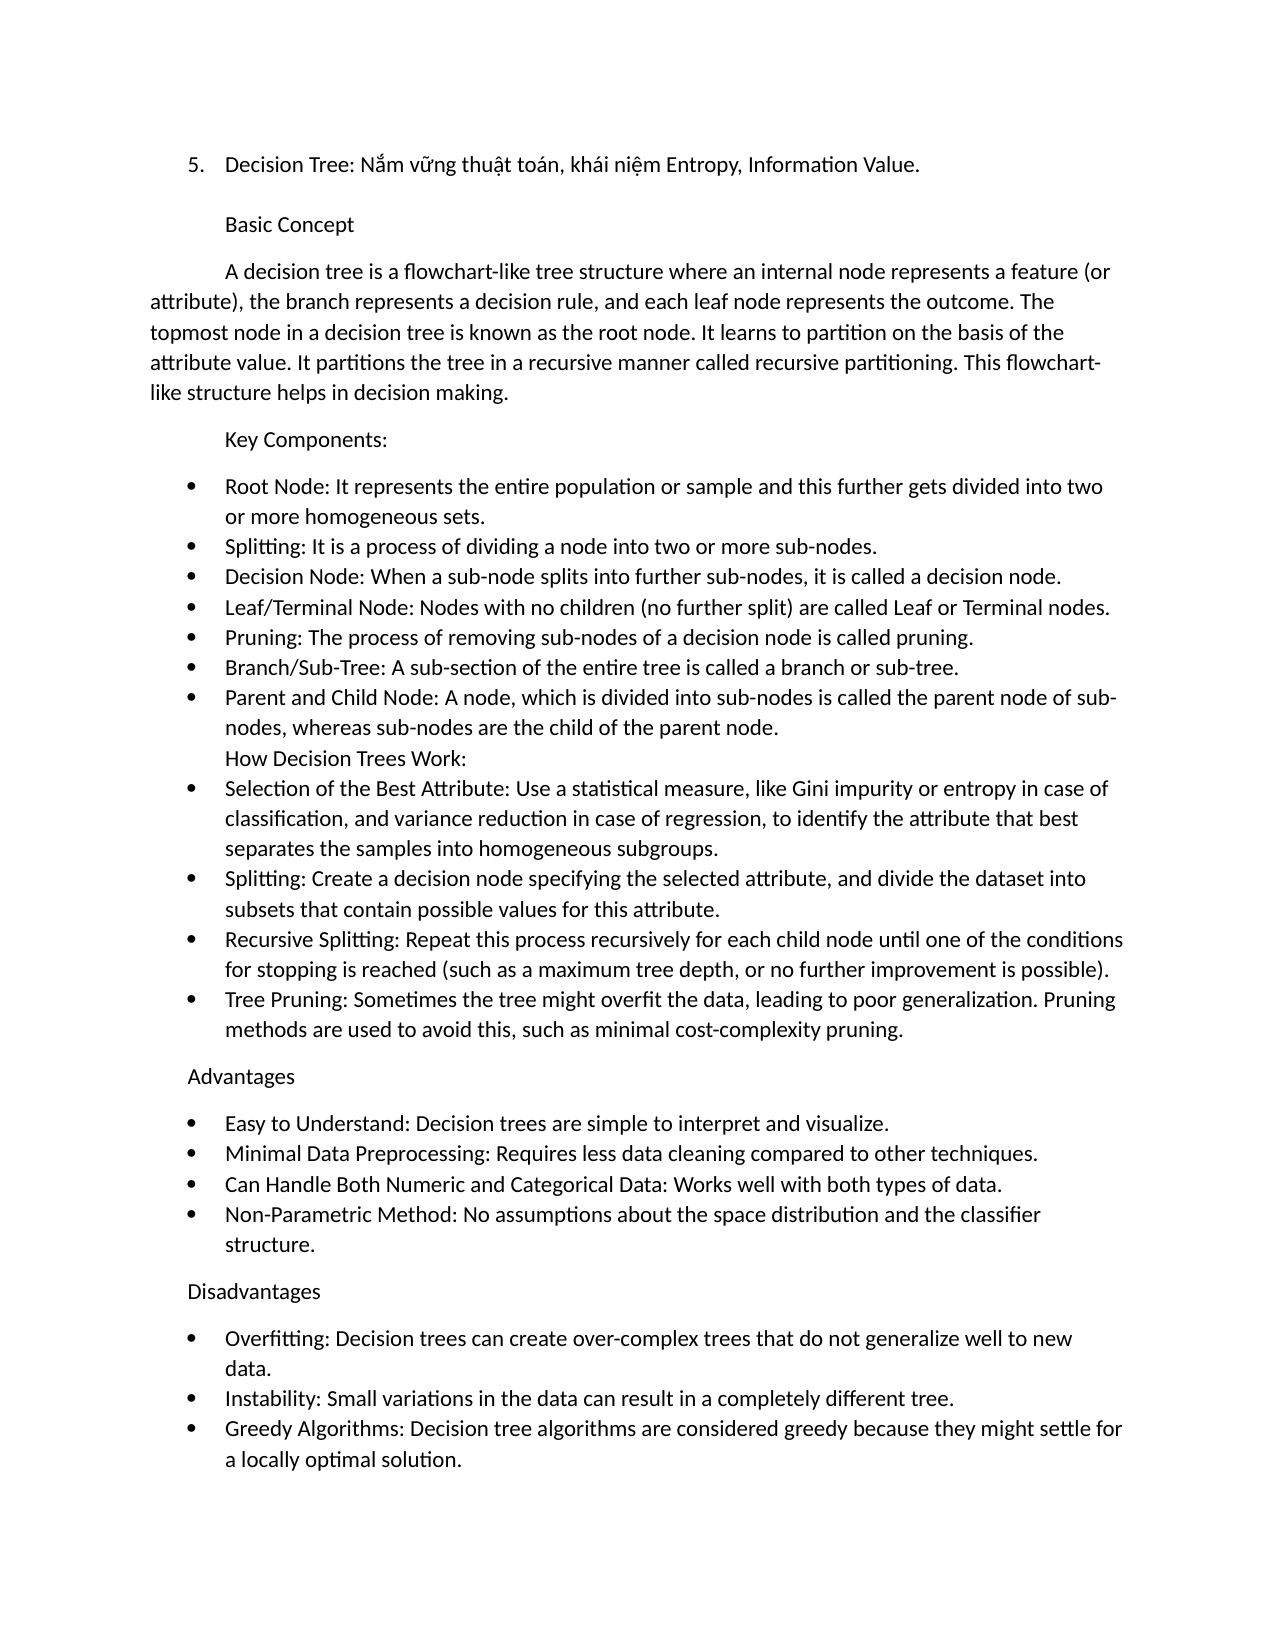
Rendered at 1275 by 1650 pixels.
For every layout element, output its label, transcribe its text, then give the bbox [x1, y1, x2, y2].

list Branch/Sub-Tree: A sub-section of the entire tree is called a branch or sub-tree. [187, 653, 1125, 681]
text Disadvantages [187, 1277, 1125, 1305]
list Overfitting: Decision trees can create over-complex trees that do not generalize well to new data. [187, 1324, 1125, 1382]
list Non-Parametric Method: No assumptions about the space distribution and the classifier structure. [187, 1200, 1125, 1258]
list Leaf/Terminal Node: Nodes with no children (no further split) are called Leaf or Terminal nodes. [187, 593, 1125, 621]
list Splitting: It is a process of dividing a node into two or more sub-nodes. [187, 532, 1125, 560]
text A decision tree is a flowchart-like tree structure where an internal node represents a feature (or attribute), the branch represents a decision rule, and each leaf node represents the outcome. The topmost node in a decision tree is known as the root node. It learns to partition on the basis of the attribute value. It partitions the tree in a recursive manner called recursive partitioning. This flowchart-like structure helps in decision making. [150, 257, 1125, 406]
list Easy to Understand: Decision trees are simple to interpret and visualize. [187, 1109, 1125, 1137]
list Greedy Algorithms: Decision tree algorithms are considered greedy because they might settle for a locally optimal solution. [187, 1414, 1125, 1473]
list Root Node: It represents the entire population or sample and this further gets divided into two or more homogeneous sets. [187, 472, 1125, 530]
list Splitting: Create a decision node specifying the selected attribute, and divide the dataset into subsets that contain possible values for this attribute. [187, 864, 1125, 923]
list Recursive Splitting: Repeat this process recursively for each child node until one of the conditions for stopping is reached (such as a maximum tree depth, or no further improvement is possible). [187, 925, 1125, 983]
text Advantages [187, 1062, 1125, 1091]
list How Decision Trees Work: [225, 744, 1125, 772]
list Can Handle Both Numeric and Categorical Data: Works well with both types of data. [187, 1170, 1125, 1198]
list Instability: Small variations in the data can result in a completely different tree. [187, 1384, 1125, 1412]
list Parent and Child Node: A node, which is divided into sub-nodes is called the parent node of sub-nodes, whereas sub-nodes are the child of the parent node. [187, 683, 1125, 742]
text Key Components: [150, 425, 1125, 453]
list Pruning: The process of removing sub-nodes of a decision node is called pruning. [187, 623, 1125, 651]
list Minimal Data Preprocessing: Requires less data cleaning compared to other techniques. [187, 1139, 1125, 1168]
list Selection of the Best Attribute: Use a statistical measure, like Gini impurity or entropy in case of classification, and variance reduction in case of regression, to identify the attribute that best separates the samples into homogeneous subgroups. [187, 774, 1125, 862]
list Tree Pruning: Sometimes the tree might overfit the data, leading to poor generalization. Pruning methods are used to avoid this, such as minimal cost-complexity pruning. [187, 985, 1125, 1044]
list Decision Node: When a sub-node splits into further sub-nodes, it is called a decision node. [187, 562, 1125, 591]
list Basic Concept [225, 210, 1125, 238]
list Decision Tree: Nắm vững thuật toán, khái niệm Entropy, Information Value. [187, 150, 1125, 178]
